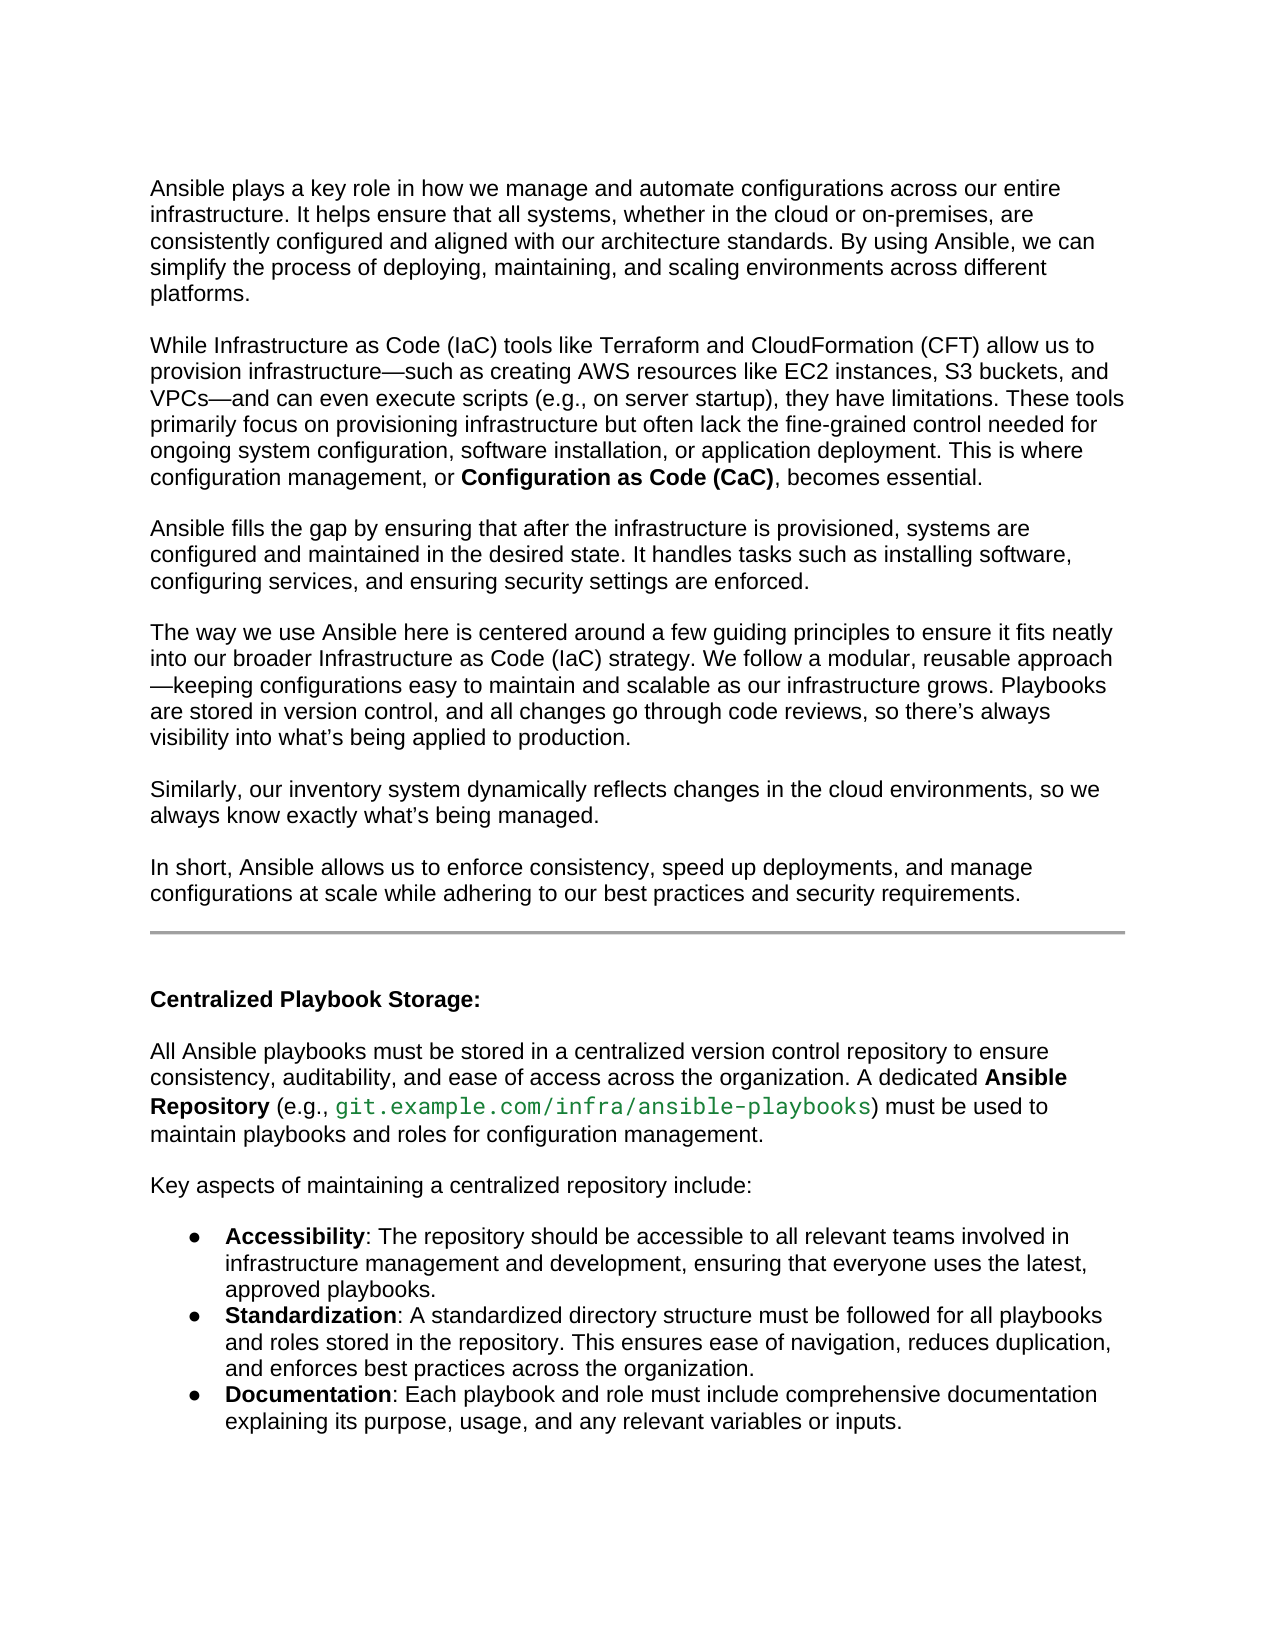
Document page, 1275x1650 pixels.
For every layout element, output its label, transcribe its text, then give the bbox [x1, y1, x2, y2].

text Ansible plays a key role in how we manage and automate configurations across our entire infrastructure. It helps ensure that all systems, whether in the cloud or on-premises, are consistently configured and aligned with our architecture standards. By using Ansible, we can simplify the process of deploying, maintaining, and scaling environments across different platforms. [150, 175, 1125, 307]
text Key aspects of maintaining a centralized repository include: [150, 1172, 1125, 1198]
text All Ansible playbooks must be stored in a centralized version control repository to ensure consistency, auditability, and ease of access across the organization. A dedicated Ansible Repository (e.g., git.example.com/infra/ansible-playbooks) must be used to maintain playbooks and roles for configuration management. [150, 1038, 1125, 1147]
text The way we use Ansible here is centered around a few guiding principles to ensure it fits neatly into our broader Infrastructure as Code (IaC) strategy. We follow a modular, reusable approach—keeping configurations easy to maintain and scalable as our infrastructure grows. Playbooks are stored in version control, and all changes go through code reviews, so there’s always visibility into what’s being applied to production. [150, 619, 1125, 751]
subtitle Centralized Playbook Storage: [150, 986, 1125, 1013]
text In short, Ansible allows us to enforce consistency, speed up deployments, and manage configurations at scale while adhering to our best practices and security requirements. [150, 853, 1125, 906]
list Standardization: A standardized directory structure must be followed for all playbooks and roles stored in the repository. This ensures ease of navigation, reduces duplication, and enforces best practices across the organization. [187, 1302, 1125, 1381]
text While Infrastructure as Code (IaC) tools like Terraform and CloudFormation (CFT) allow us to provision infrastructure—such as creating AWS resources like EC2 instances, S3 buckets, and VPCs—and can even execute scripts (e.g., on server startup), they have limitations. These tools primarily focus on provisioning infrastructure but often lack the fine-grained control needed for ongoing system configuration, software installation, or application deployment. This is where configuration management, or Configuration as Code (CaC), becomes essential. [150, 332, 1125, 490]
text Similarly, our inventory system dynamically reflects changes in the cloud environments, so we always know exactly what’s being managed. [150, 776, 1125, 828]
list Accessibility: The repository should be accessible to all relevant teams involved in infrastructure management and development, ensuring that everyone uses the latest, approved playbooks. [187, 1223, 1125, 1302]
text Ansible fills the gap by ensuring that after the infrastructure is provisioned, systems are configured and maintained in the desired state. It handles tasks such as installing software, configuring services, and ensuring security settings are enforced. [150, 515, 1125, 594]
list Documentation: Each playbook and role must include comprehensive documentation explaining its purpose, usage, and any relevant variables or inputs. [187, 1381, 1125, 1434]
